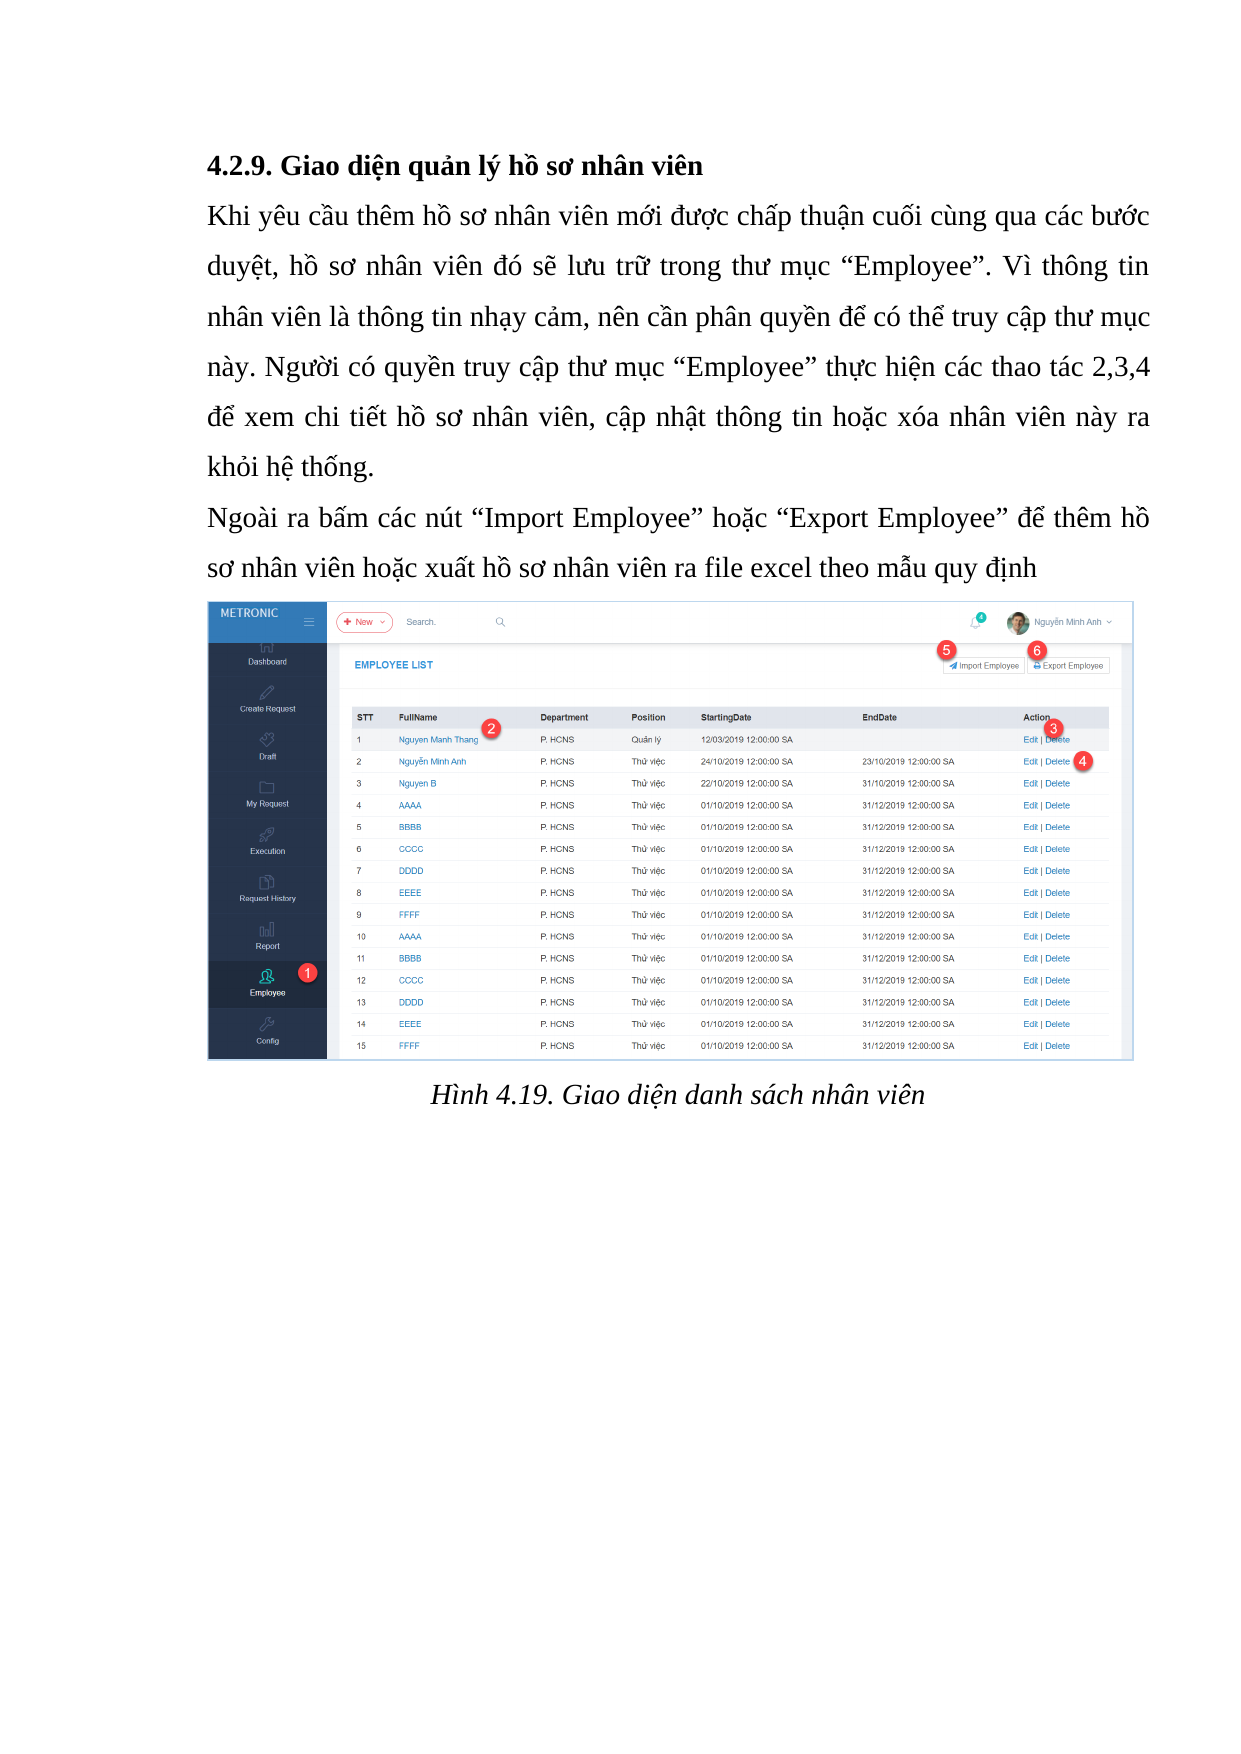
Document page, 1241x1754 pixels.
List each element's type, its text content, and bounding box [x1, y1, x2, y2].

text Ngoài ra bấm các nút “Import Employee” hoặc “Export Employee” để thêm hồ sơ nhân viên hoặc xuất hồ sơ nhân viên ra file excel theo mẫu quy định [207, 500, 1152, 584]
text Hình 4.19. Giao diện danh sách nhân viên [207, 1077, 1152, 1111]
picture [208, 602, 1132, 1059]
subtitle 4.2.9. Giao diện quản lý hồ sơ nhân viên [207, 148, 1152, 181]
text Khi yêu cầu thêm hồ sơ nhân viên mới được chấp thuận cuối cùng qua các bước duyệt, hồ sơ nhân viên đó sẽ lưu trữ trong thư mục “Employee”. Vì thông tin nhân viên là thông tin nhạy cảm, nên cần phân quyền để có thể truy cập thư mục này. Người có quyền truy cập thư mục “Employee” thực hiện các thao tác 2,3,4 để xem chi tiết hồ sơ nhân viên, cập nhật thông tin hoặc xóa nhân viên này ra khỏi hệ thống. [207, 198, 1152, 483]
